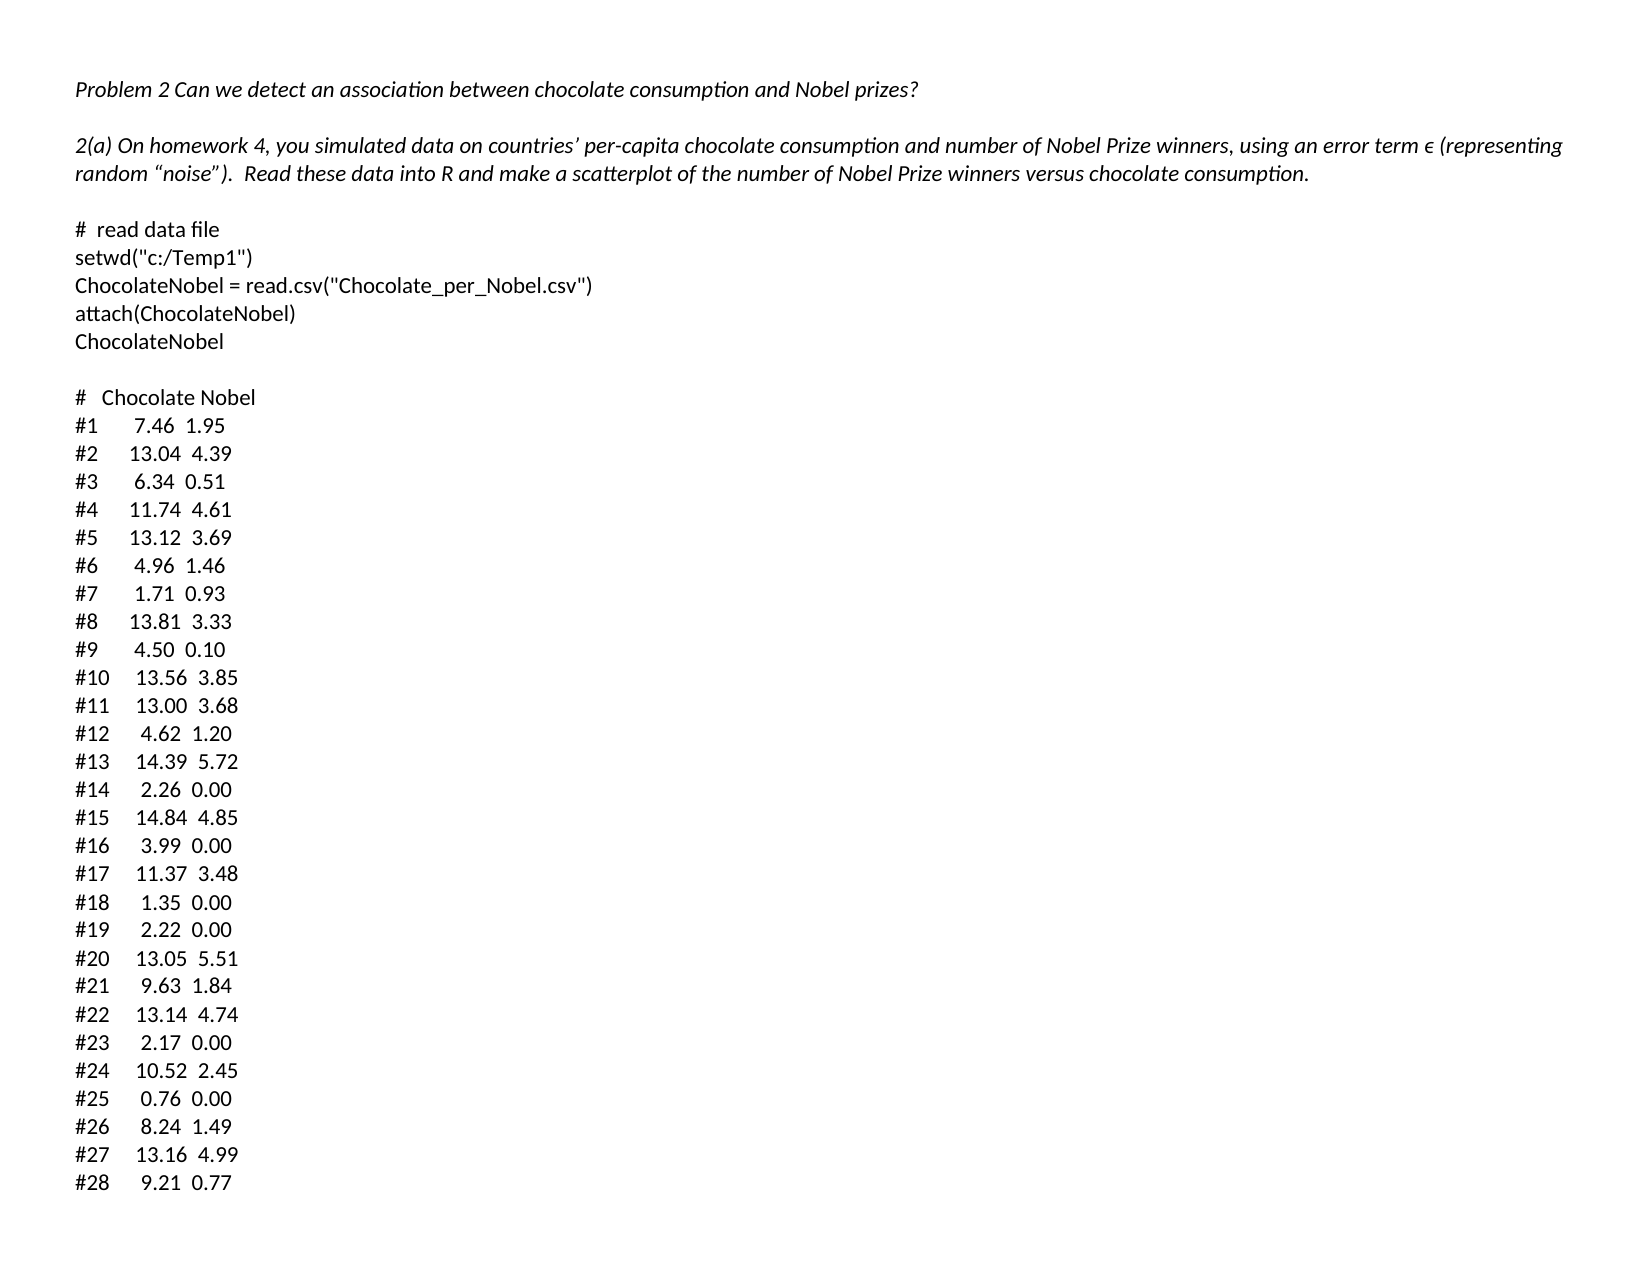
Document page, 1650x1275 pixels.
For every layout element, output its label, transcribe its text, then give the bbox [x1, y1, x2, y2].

text #9 4.50 0.10 [75, 635, 1575, 663]
text #22 13.14 4.74 [75, 1000, 1575, 1028]
text ChocolateNobel [75, 327, 1575, 355]
text #15 14.84 4.85 [75, 803, 1575, 832]
text #5 13.12 3.69 [75, 523, 1575, 551]
text setwd("c:/Temp1") [75, 243, 1575, 271]
text #27 13.16 4.99 [75, 1140, 1575, 1168]
text #6 4.96 1.46 [75, 551, 1575, 579]
text #26 8.24 1.49 [75, 1112, 1575, 1140]
text #24 10.52 2.45 [75, 1056, 1575, 1084]
text #21 9.63 1.84 [75, 972, 1575, 1000]
text #25 0.76 0.00 [75, 1084, 1575, 1112]
text #4 11.74 4.61 [75, 495, 1575, 523]
text #18 1.35 0.00 [75, 888, 1575, 916]
text Problem 2 Can we detect an association between chocolate consumption and Nobel prizes? [75, 75, 1575, 103]
text #13 14.39 5.72 [75, 747, 1575, 776]
text #14 2.26 0.00 [75, 776, 1575, 803]
text #1 7.46 1.95 [75, 411, 1575, 439]
text #20 13.05 5.51 [75, 944, 1575, 972]
text #10 13.56 3.85 [75, 663, 1575, 691]
text #19 2.22 0.00 [75, 916, 1575, 944]
text #23 2.17 0.00 [75, 1028, 1575, 1056]
text #16 3.99 0.00 [75, 832, 1575, 859]
text attach(ChocolateNobel) [75, 299, 1575, 327]
text #17 11.37 3.48 [75, 859, 1575, 888]
text #2 13.04 4.39 [75, 439, 1575, 467]
text # read data file [75, 215, 1575, 243]
text ChocolateNobel = read.csv("Chocolate_per_Nobel.csv") [75, 271, 1575, 299]
text # Chocolate Nobel [75, 383, 1575, 411]
text #3 6.34 0.51 [75, 467, 1575, 495]
text #11 13.00 3.68 [75, 691, 1575, 719]
text #8 13.81 3.33 [75, 607, 1575, 635]
text 2(a) On homework 4, you simulated data on countries’ per-capita chocolate consumption and number of Nobel Prize winners, using an error term ϵ (representing random “noise”). Read these data into R and make a scatterplot of the number of Nobel Prize winners versus chocolate consumption. [75, 131, 1575, 187]
text #7 1.71 0.93 [75, 579, 1575, 607]
text #28 9.21 0.77 [75, 1168, 1575, 1196]
text #12 4.62 1.20 [75, 719, 1575, 747]
